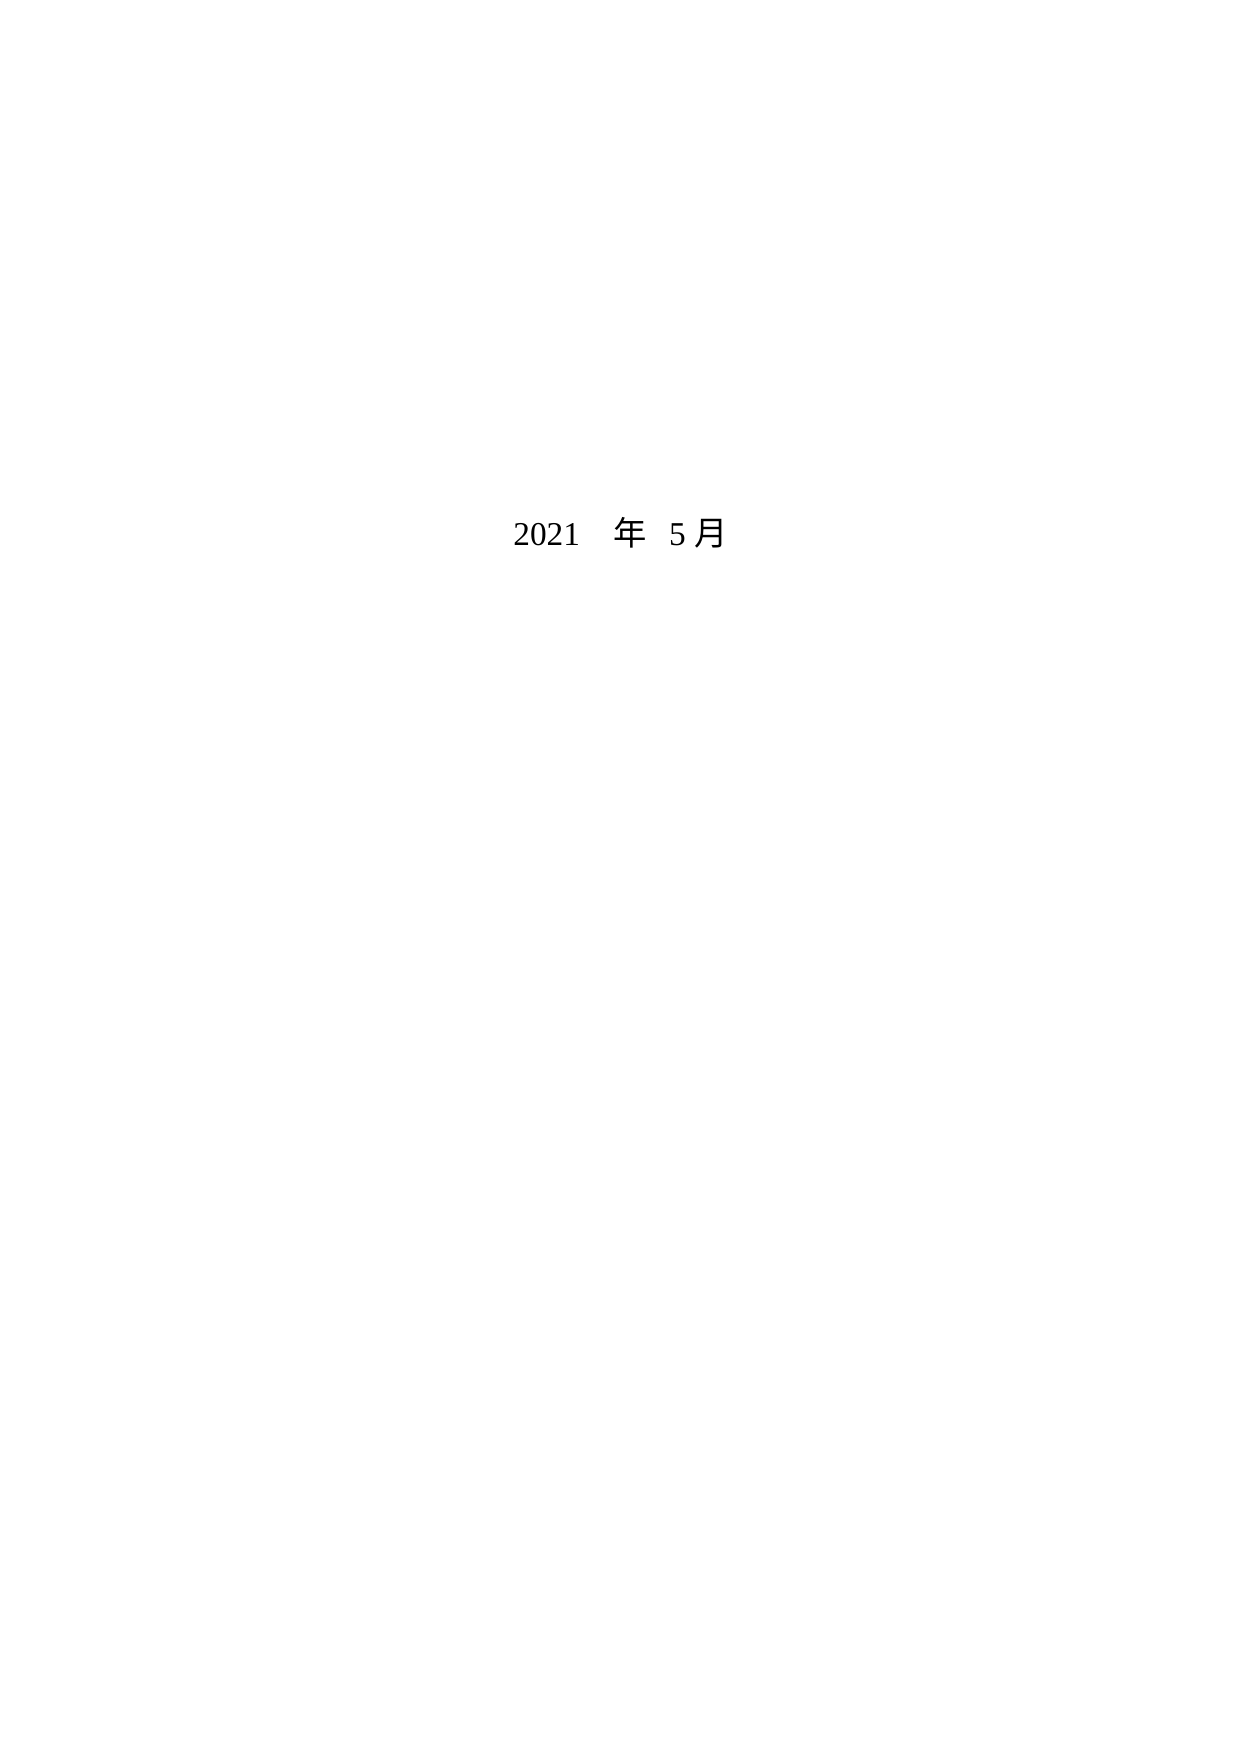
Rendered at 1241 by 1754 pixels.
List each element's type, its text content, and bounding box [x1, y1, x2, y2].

text 2021 年 5 月 [187, 499, 1053, 564]
